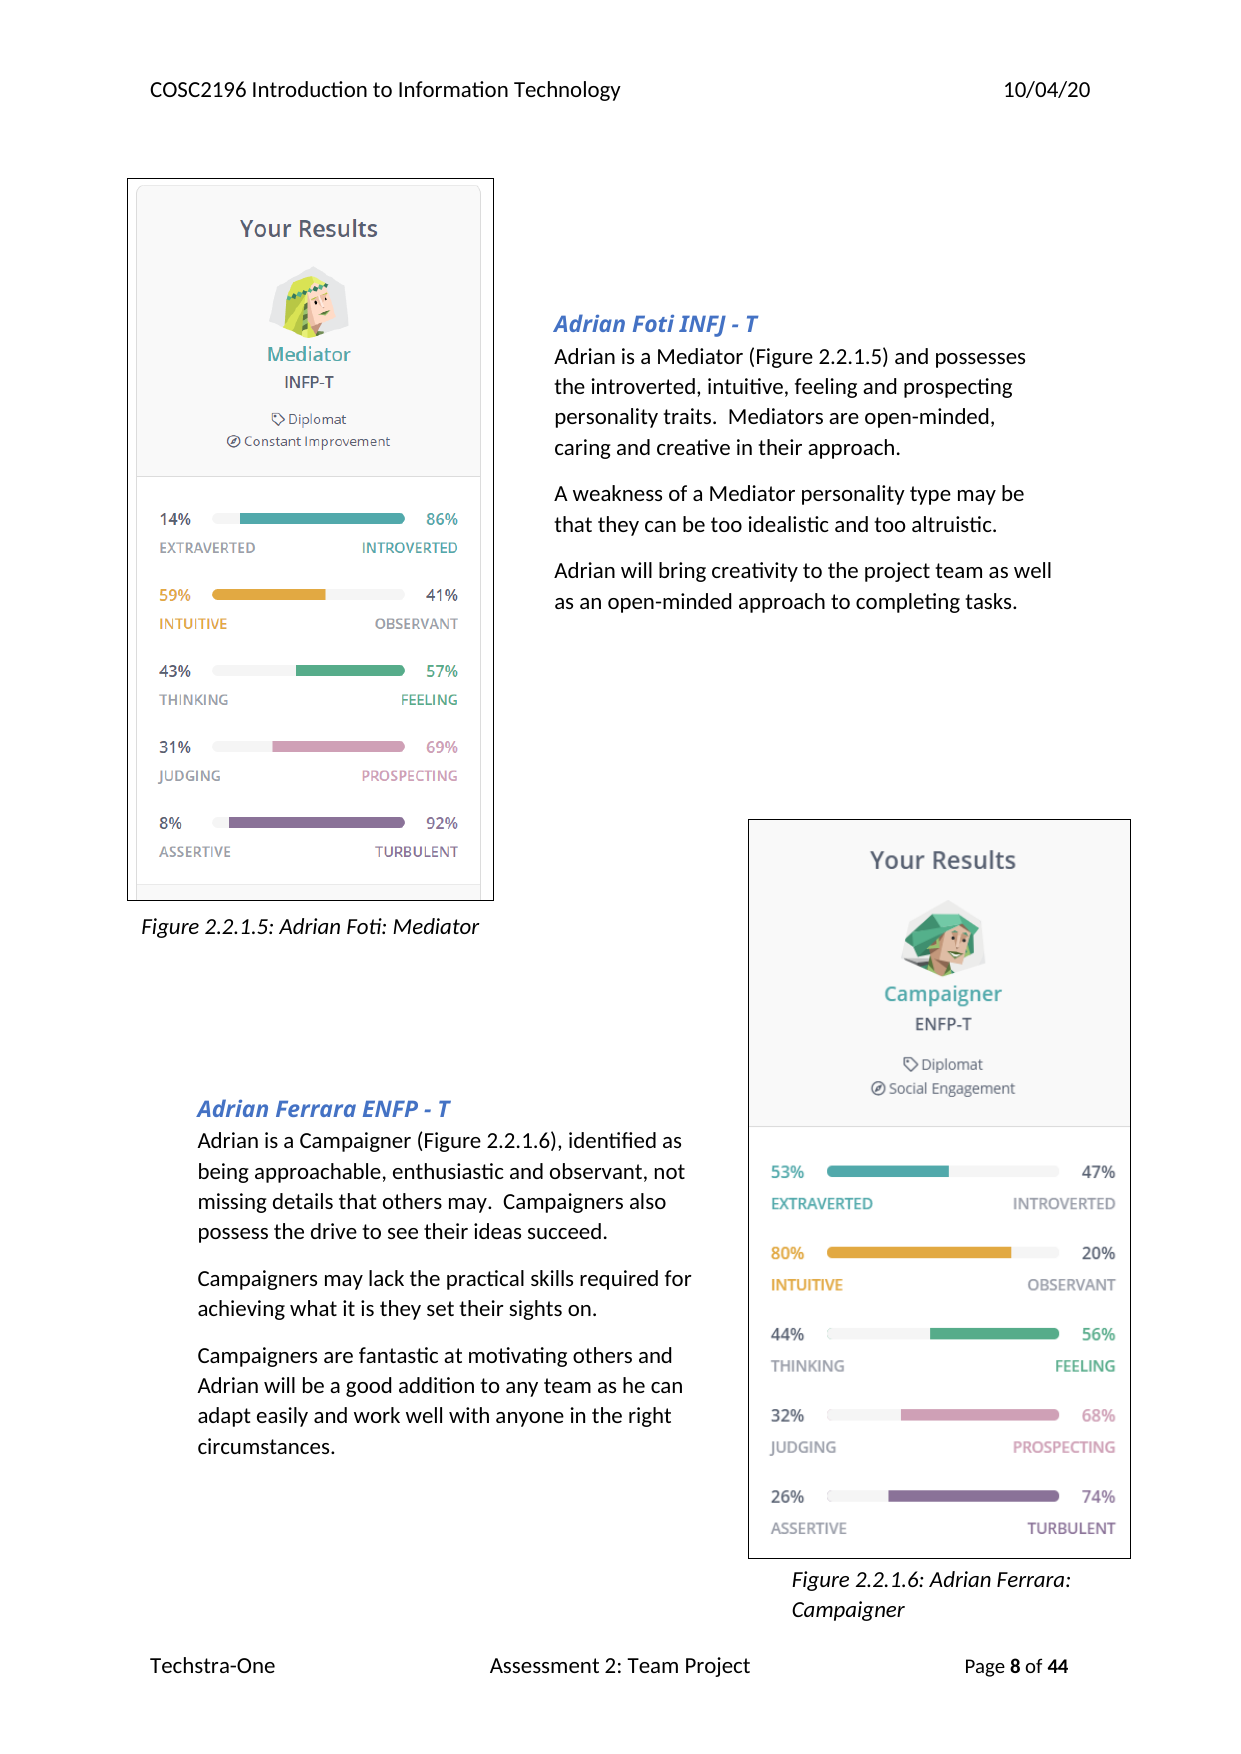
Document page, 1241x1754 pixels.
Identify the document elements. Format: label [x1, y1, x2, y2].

picture [128, 179, 493, 900]
picture [749, 820, 1130, 1558]
